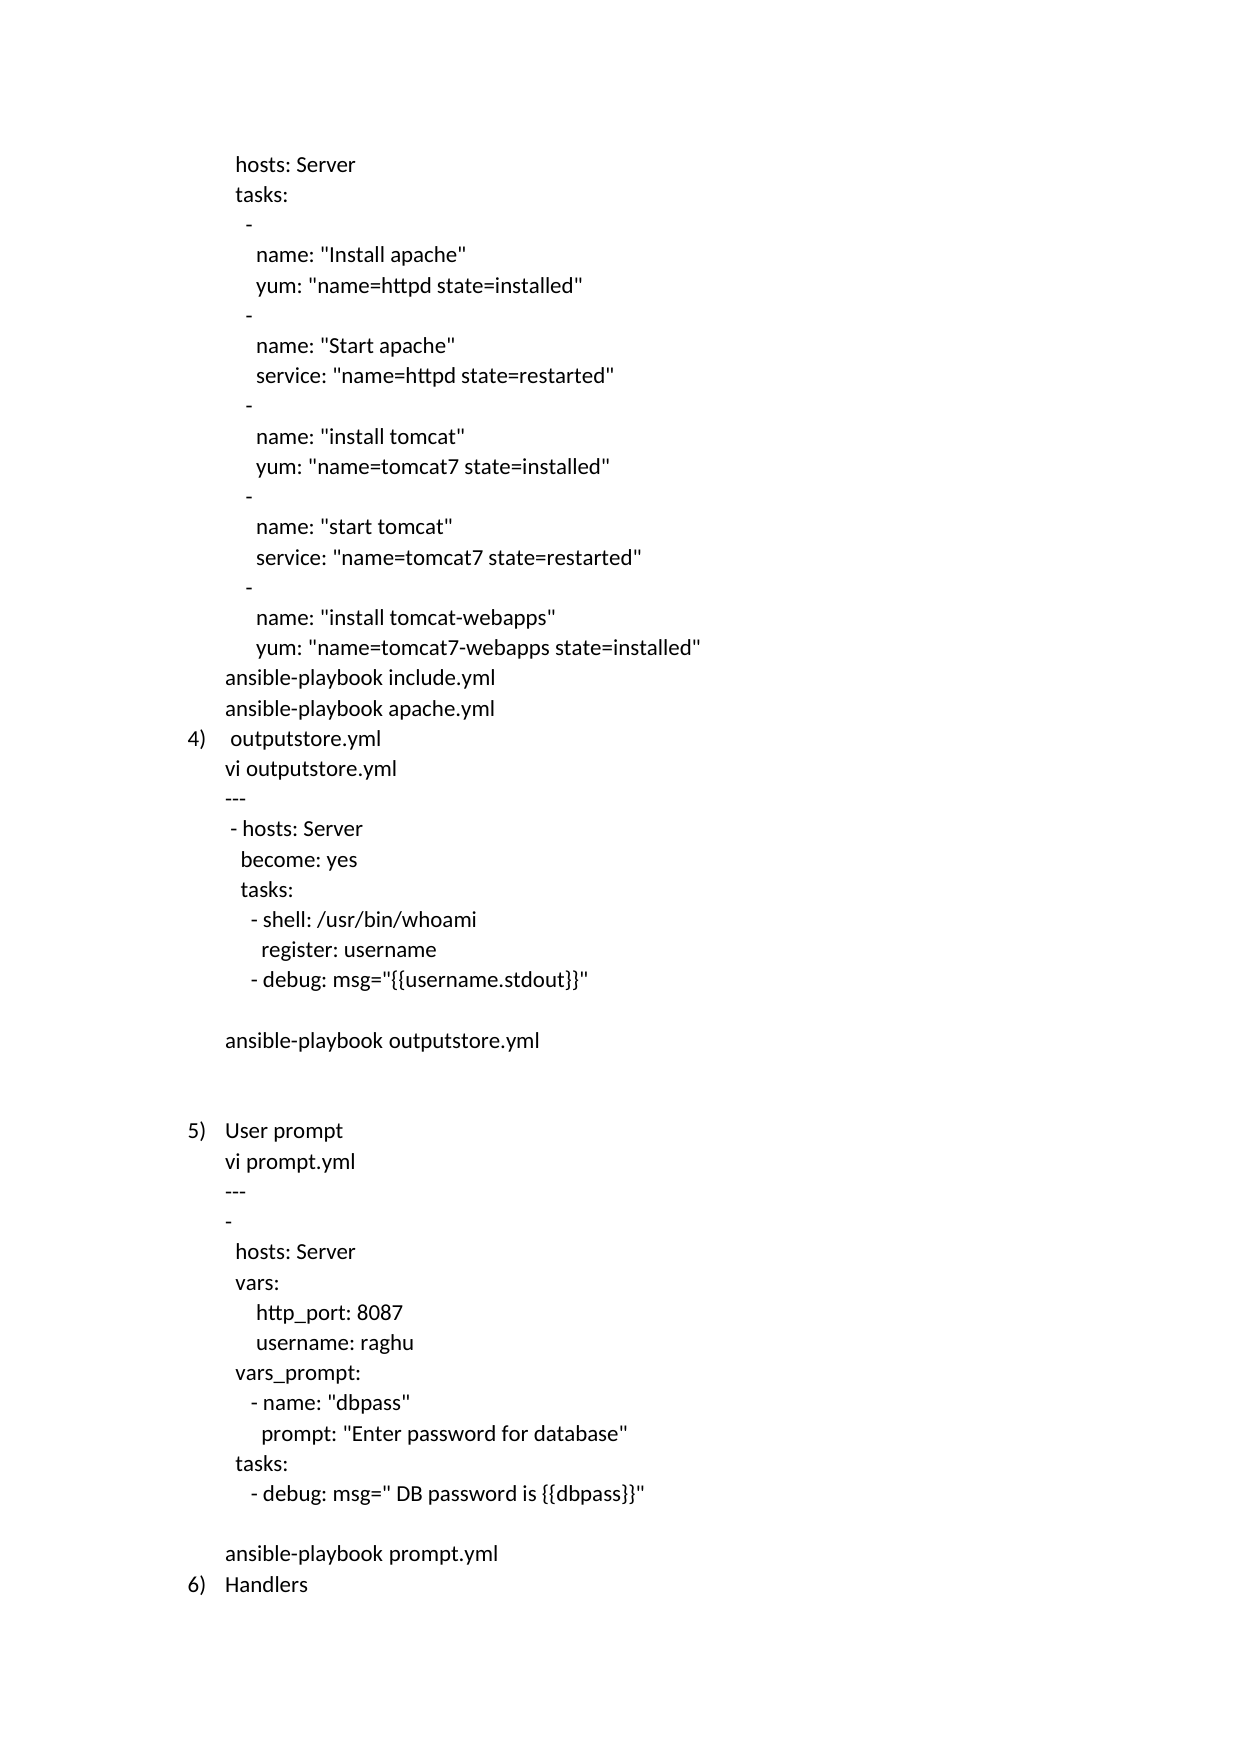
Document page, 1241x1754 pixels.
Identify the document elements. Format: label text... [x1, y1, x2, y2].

list yum: "name=tomcat7 state=installed" [225, 452, 1090, 480]
list --- [225, 1177, 1090, 1205]
list name: "start tomcat" [225, 512, 1090, 541]
list service: "name=httpd state=restarted" [225, 361, 1090, 389]
list - debug: msg="{{username.stdout}}" [225, 966, 1090, 994]
list username: raghu [225, 1328, 1090, 1356]
list - debug: msg=" DB password is {{dbpass}}" [225, 1479, 1090, 1507]
list yum: "name=httpd state=installed" [225, 271, 1090, 299]
list - hosts: Server [225, 814, 1090, 843]
list ansible-playbook apache.yml [225, 694, 1090, 722]
list http_port: 8087 [225, 1298, 1090, 1326]
list hosts: Server [225, 150, 1090, 178]
list - shell: /usr/bin/whoami [225, 905, 1090, 933]
list - [225, 482, 1090, 510]
list tasks: [225, 180, 1090, 208]
list prompt: "Enter password for database" [225, 1419, 1090, 1447]
list Handlers [187, 1570, 1090, 1598]
list tasks: [225, 1449, 1090, 1477]
list vars_prompt: [225, 1358, 1090, 1386]
list name: "Start apache" [225, 331, 1090, 359]
list vars: [225, 1268, 1090, 1296]
list - [225, 210, 1090, 238]
list - [225, 392, 1090, 420]
list tasks: [225, 875, 1090, 903]
list - [225, 1207, 1090, 1235]
list ansible-playbook outputstore.yml [225, 1026, 1090, 1054]
list name: "Install apache" [225, 241, 1090, 269]
list ansible-playbook prompt.yml [225, 1539, 1090, 1568]
list hosts: Server [225, 1237, 1090, 1266]
list yum: "name=tomcat7-webapps state=installed" [225, 633, 1090, 661]
list vi prompt.yml [225, 1147, 1090, 1175]
list outputstore.yml [187, 724, 1090, 752]
list register: username [225, 935, 1090, 963]
list User prompt [187, 1117, 1090, 1145]
list - name: "dbpass" [225, 1388, 1090, 1417]
list name: "install tomcat-webapps" [225, 603, 1090, 631]
list vi outputstore.yml [225, 754, 1090, 782]
list become: yes [225, 845, 1090, 873]
list --- [225, 784, 1090, 812]
list name: "install tomcat" [225, 422, 1090, 450]
list - [225, 301, 1090, 329]
list - [225, 573, 1090, 601]
list ansible-playbook include.yml [225, 663, 1090, 692]
list service: "name=tomcat7 state=restarted" [225, 543, 1090, 571]
